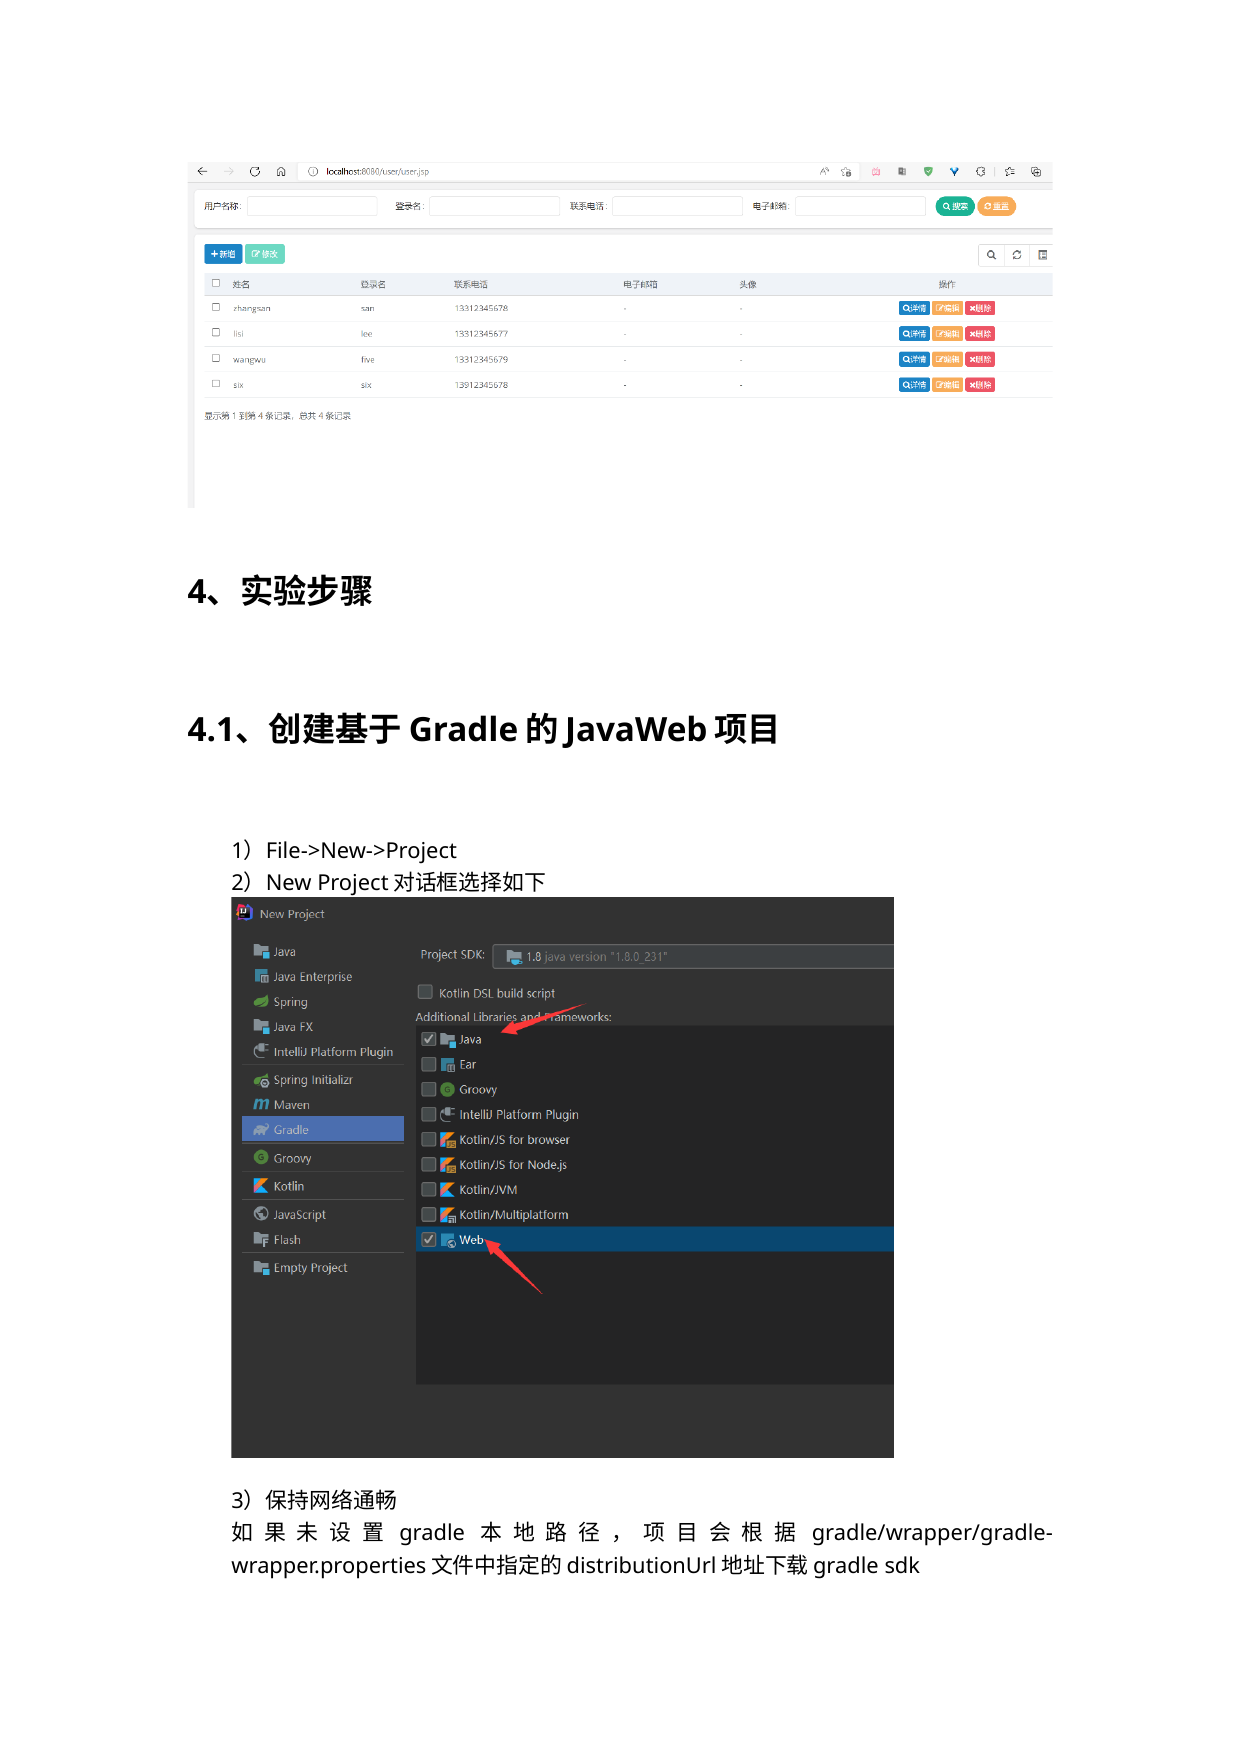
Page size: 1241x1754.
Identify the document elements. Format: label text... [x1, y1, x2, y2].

text 4.1、创建基于Gradle的JavaWeb项目 [187, 695, 1053, 760]
text 3）保持网络通畅 [231, 1483, 1053, 1515]
text 2）New Project对话框选择如下 [231, 865, 1053, 898]
text 如果未设置gradle本地路径，项目会根据gradle/wrapper/gradle-wrapper.properties文件中指定的distributionUrl地址下载gradle sdk [231, 1515, 1053, 1580]
text 4、实验步骤 [187, 557, 1053, 622]
picture [231, 897, 894, 1458]
picture [187, 162, 1053, 508]
text 1）File->New->Project [231, 833, 1053, 865]
